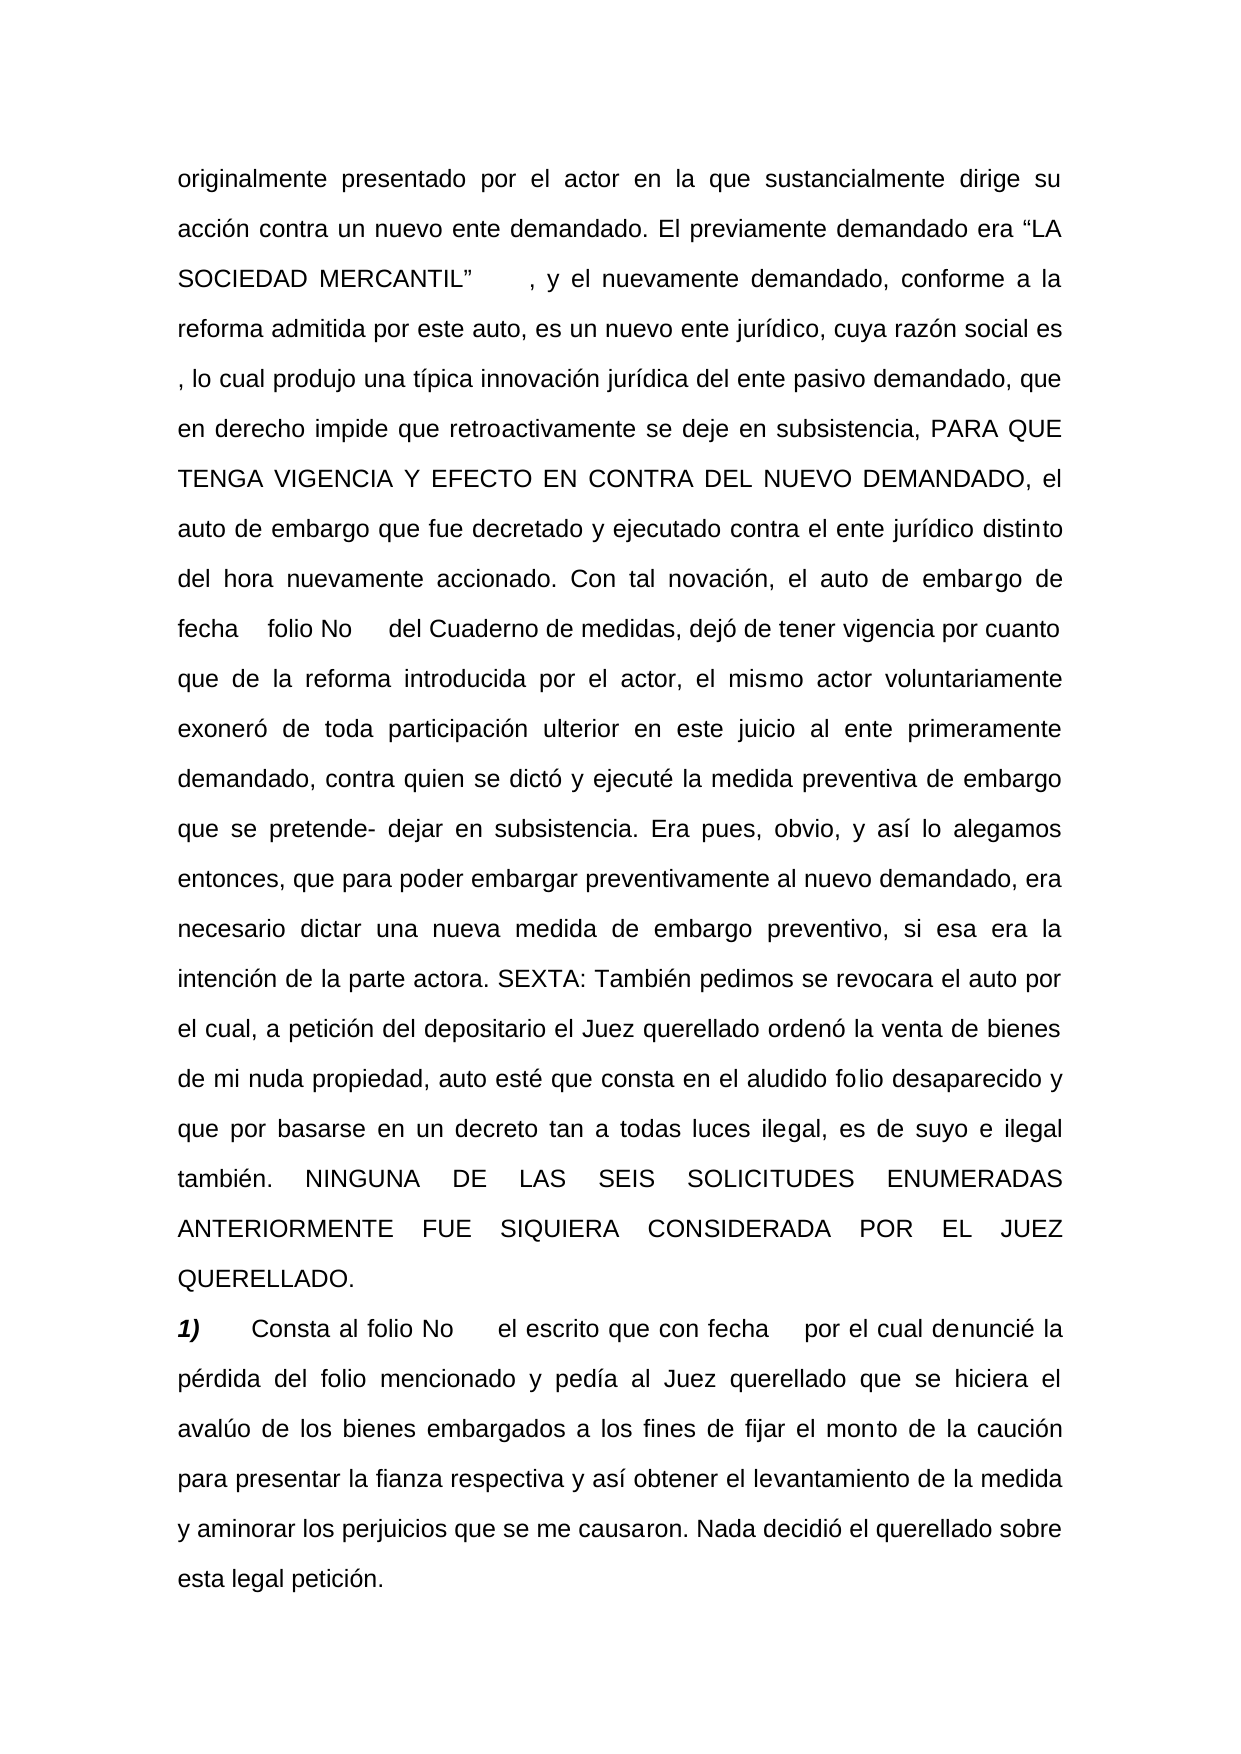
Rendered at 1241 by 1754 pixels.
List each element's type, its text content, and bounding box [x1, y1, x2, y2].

text 1) Consta al folio No el escrito que con fecha por el cual denuncié la pérdida del folio mencionado y pedía al Juez querellado que se hiciera el avalúo de los bienes embargados a los fines de fijar el monto de la caución para presentar la fianza respectiva y así obtener el levantamiento de la medida y aminorar los perjuicios que se me causaron. Nada decidió el querellado sobre esta legal petición. [177, 1298, 1063, 1598]
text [177, 148, 1063, 1298]
